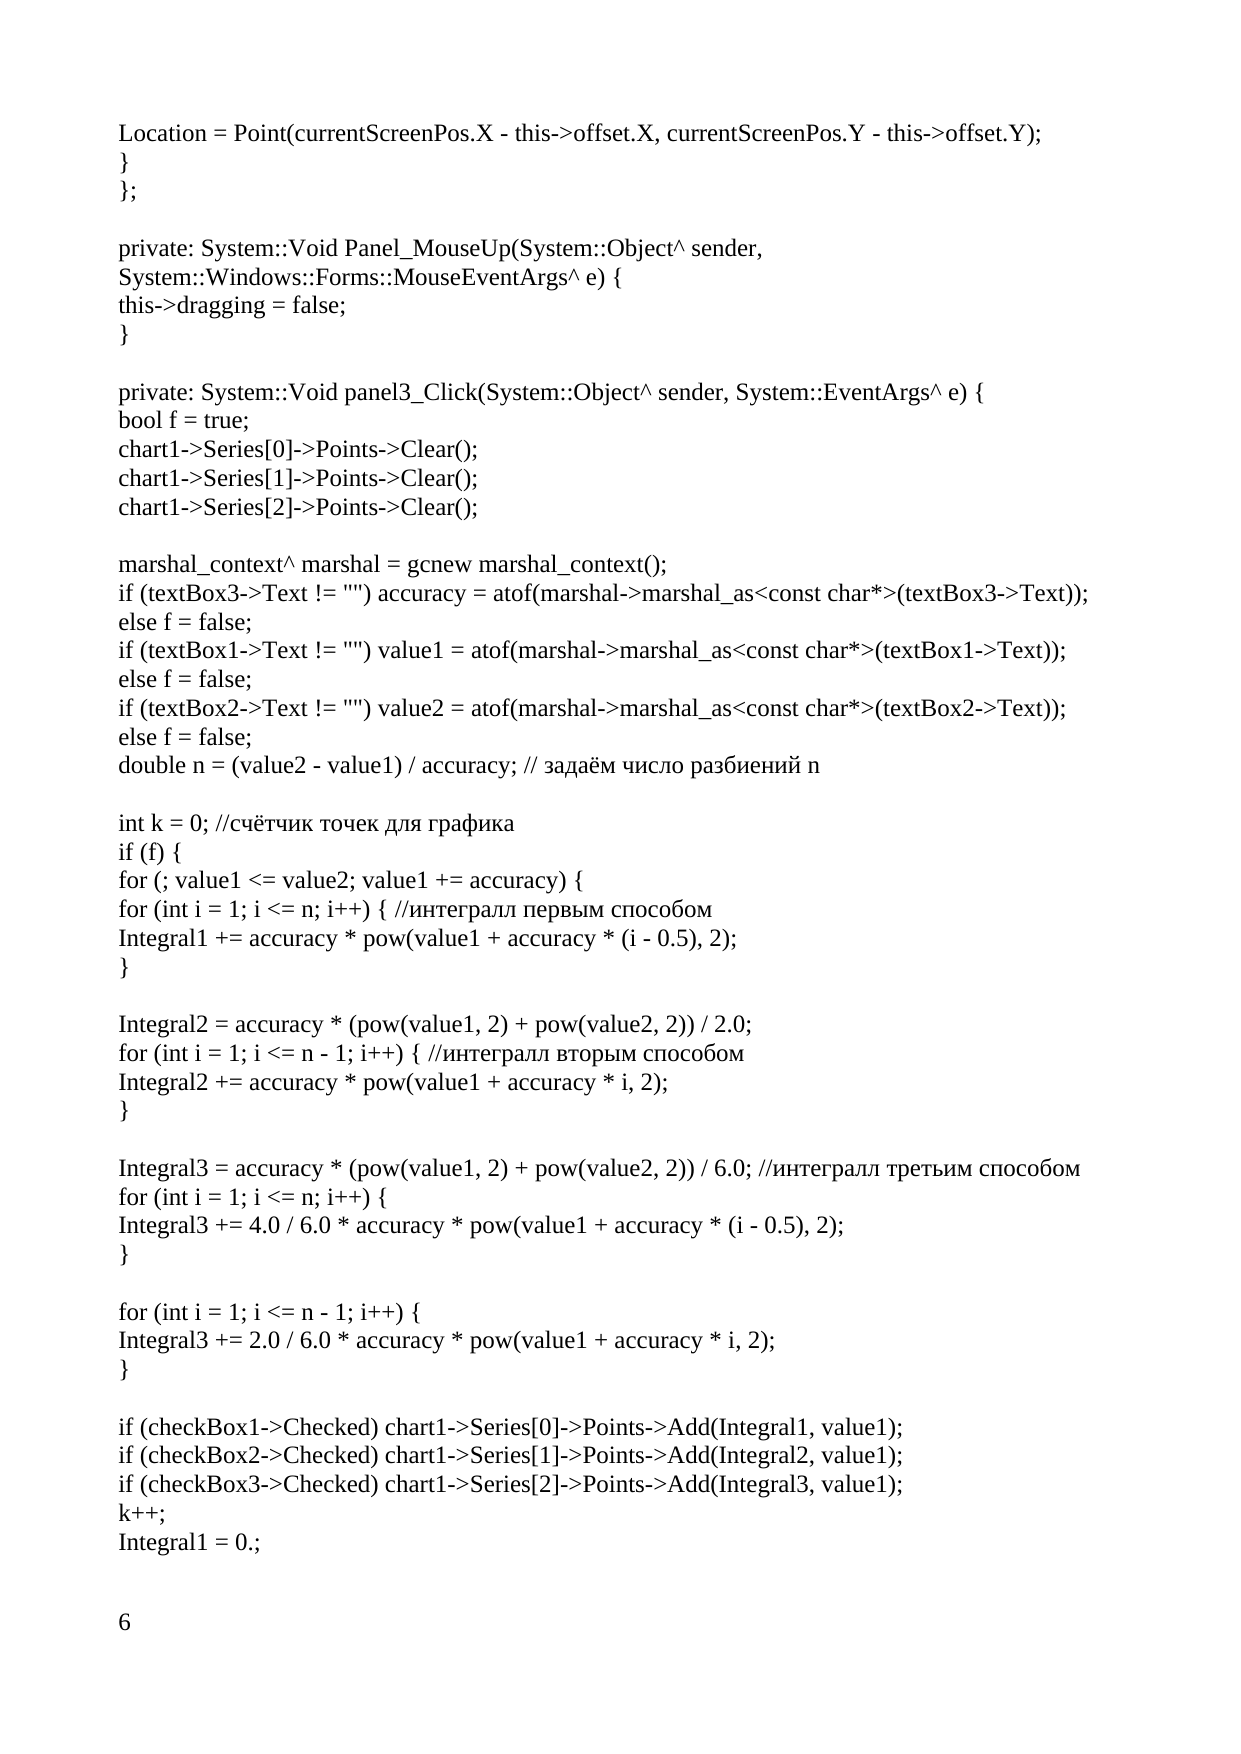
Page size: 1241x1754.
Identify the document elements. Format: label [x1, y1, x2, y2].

text [118, 118, 1122, 1556]
